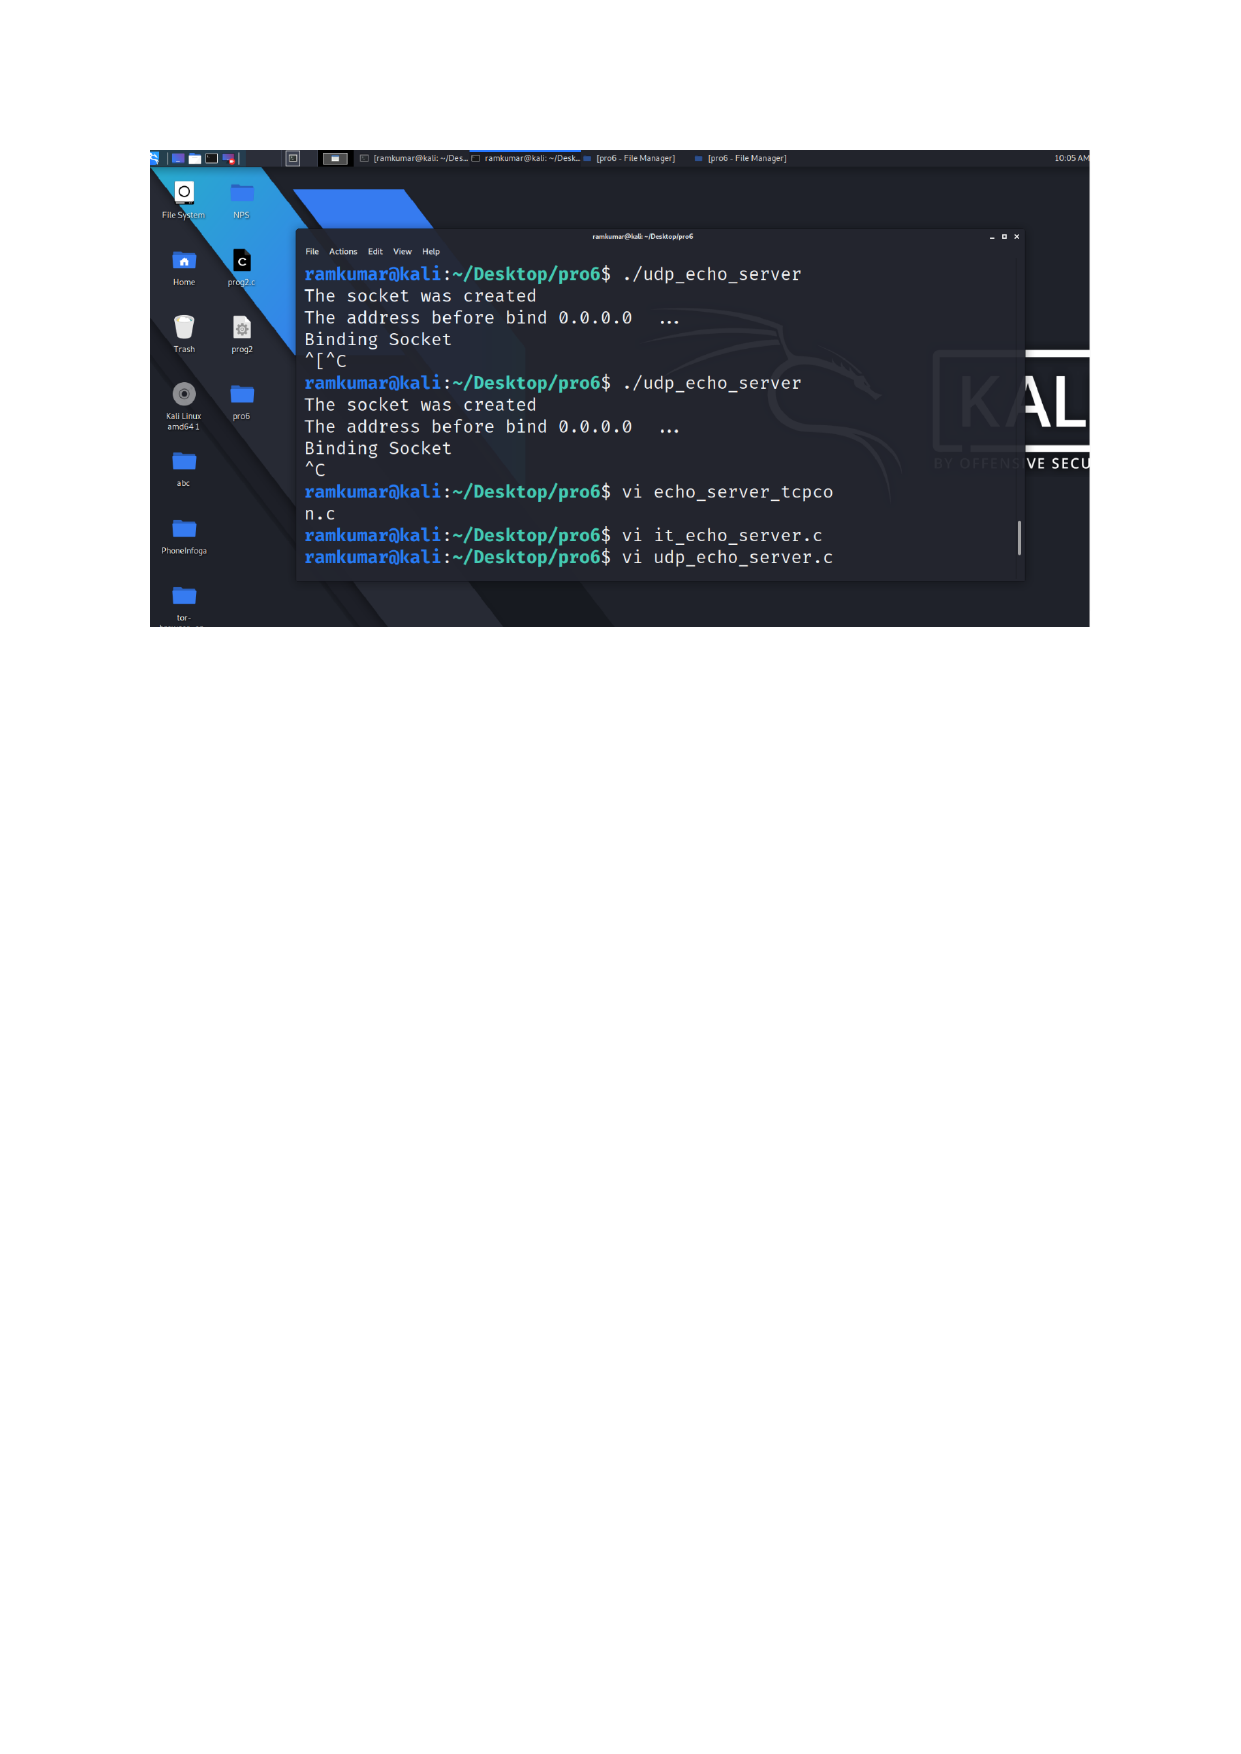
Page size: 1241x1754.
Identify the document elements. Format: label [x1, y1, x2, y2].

picture [150, 150, 1091, 627]
